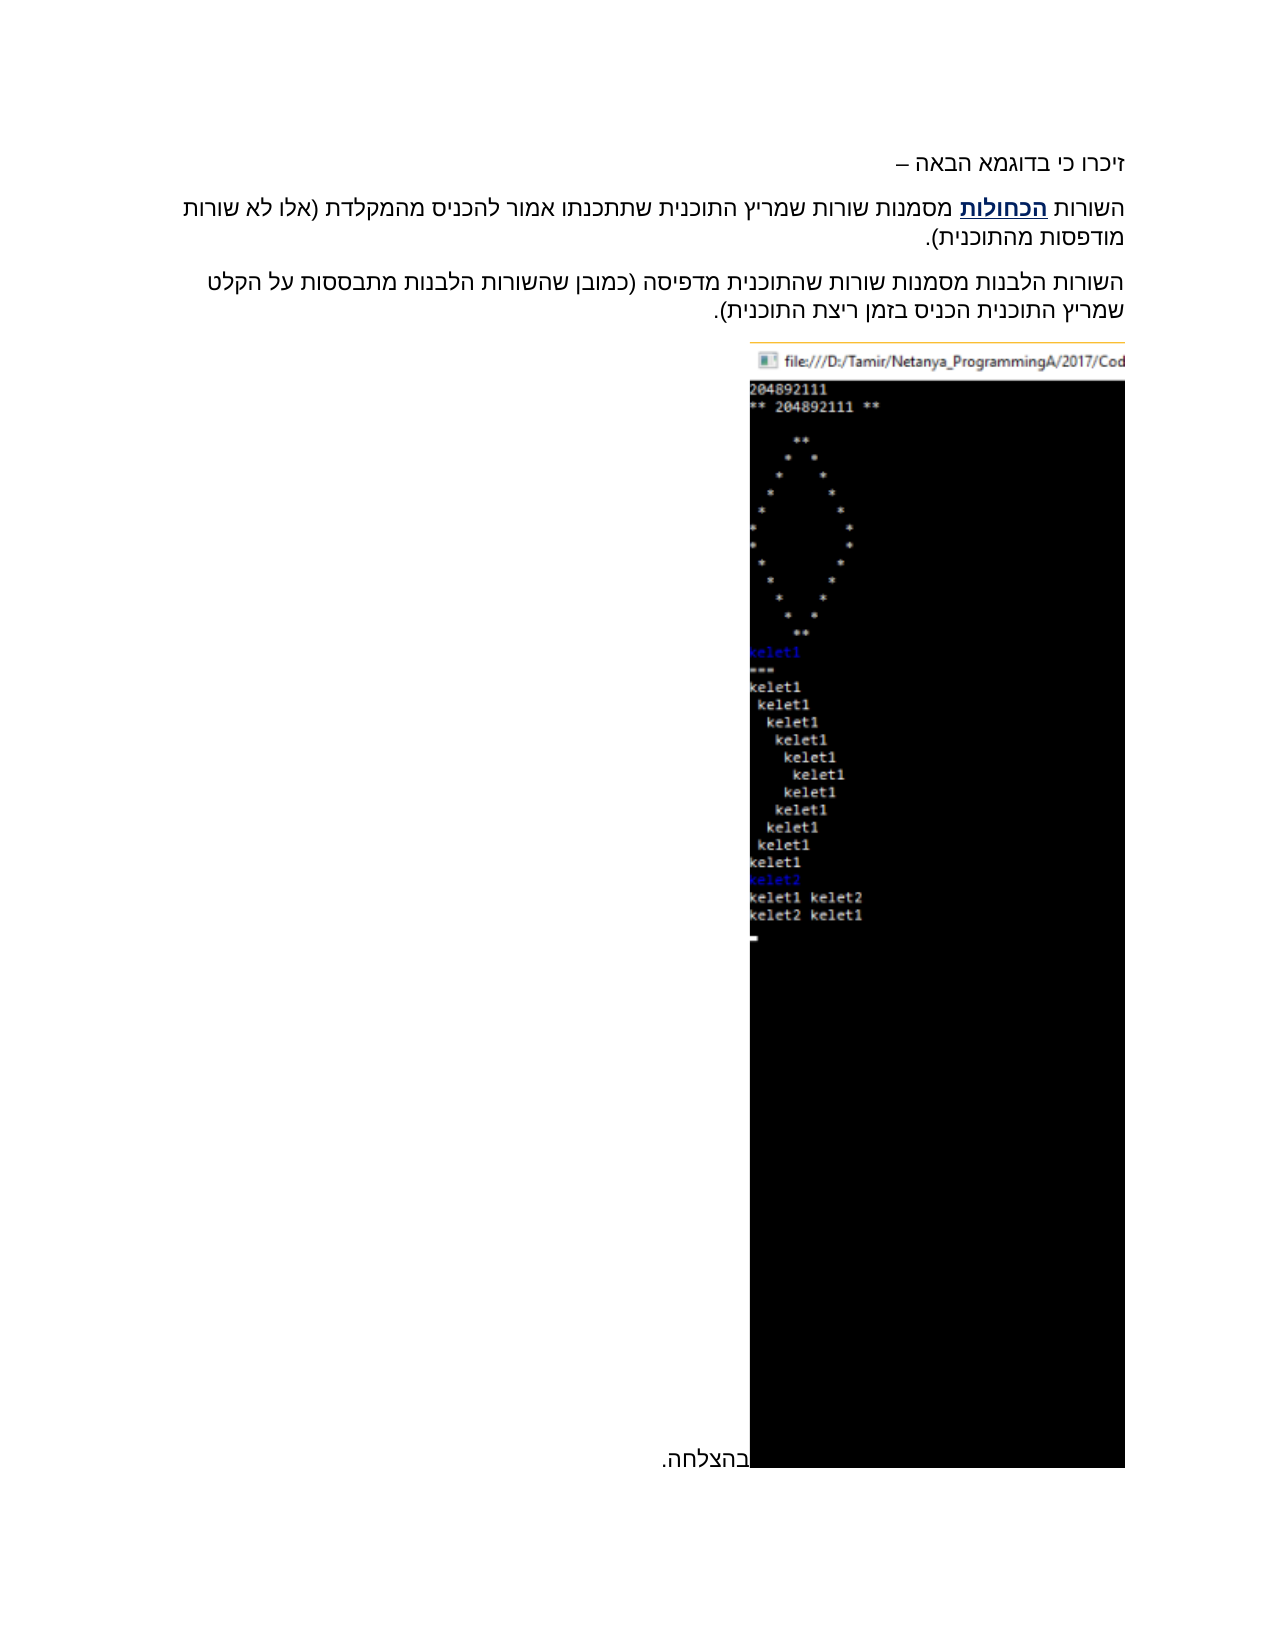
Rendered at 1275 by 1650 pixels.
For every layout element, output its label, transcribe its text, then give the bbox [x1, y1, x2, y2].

text השורות הכחולות מסמנות שורות שמריץ התוכנית שתתכנתו אמור להכניס מהמקלדת (אלו לא שורות מודפסות מהתוכנית). [150, 195, 1125, 250]
text השורות הלבנות מסמנות שורות שהתוכנית מדפיסה (כמובן שהשורות הלבנות מתבססות על הקלט שמריץ התוכנית הכניס בזמן ריצת התוכנית). [150, 269, 1125, 323]
text זיכרו כי בדוגמא הבאה – [150, 150, 1125, 176]
picture [749, 342, 1125, 1468]
